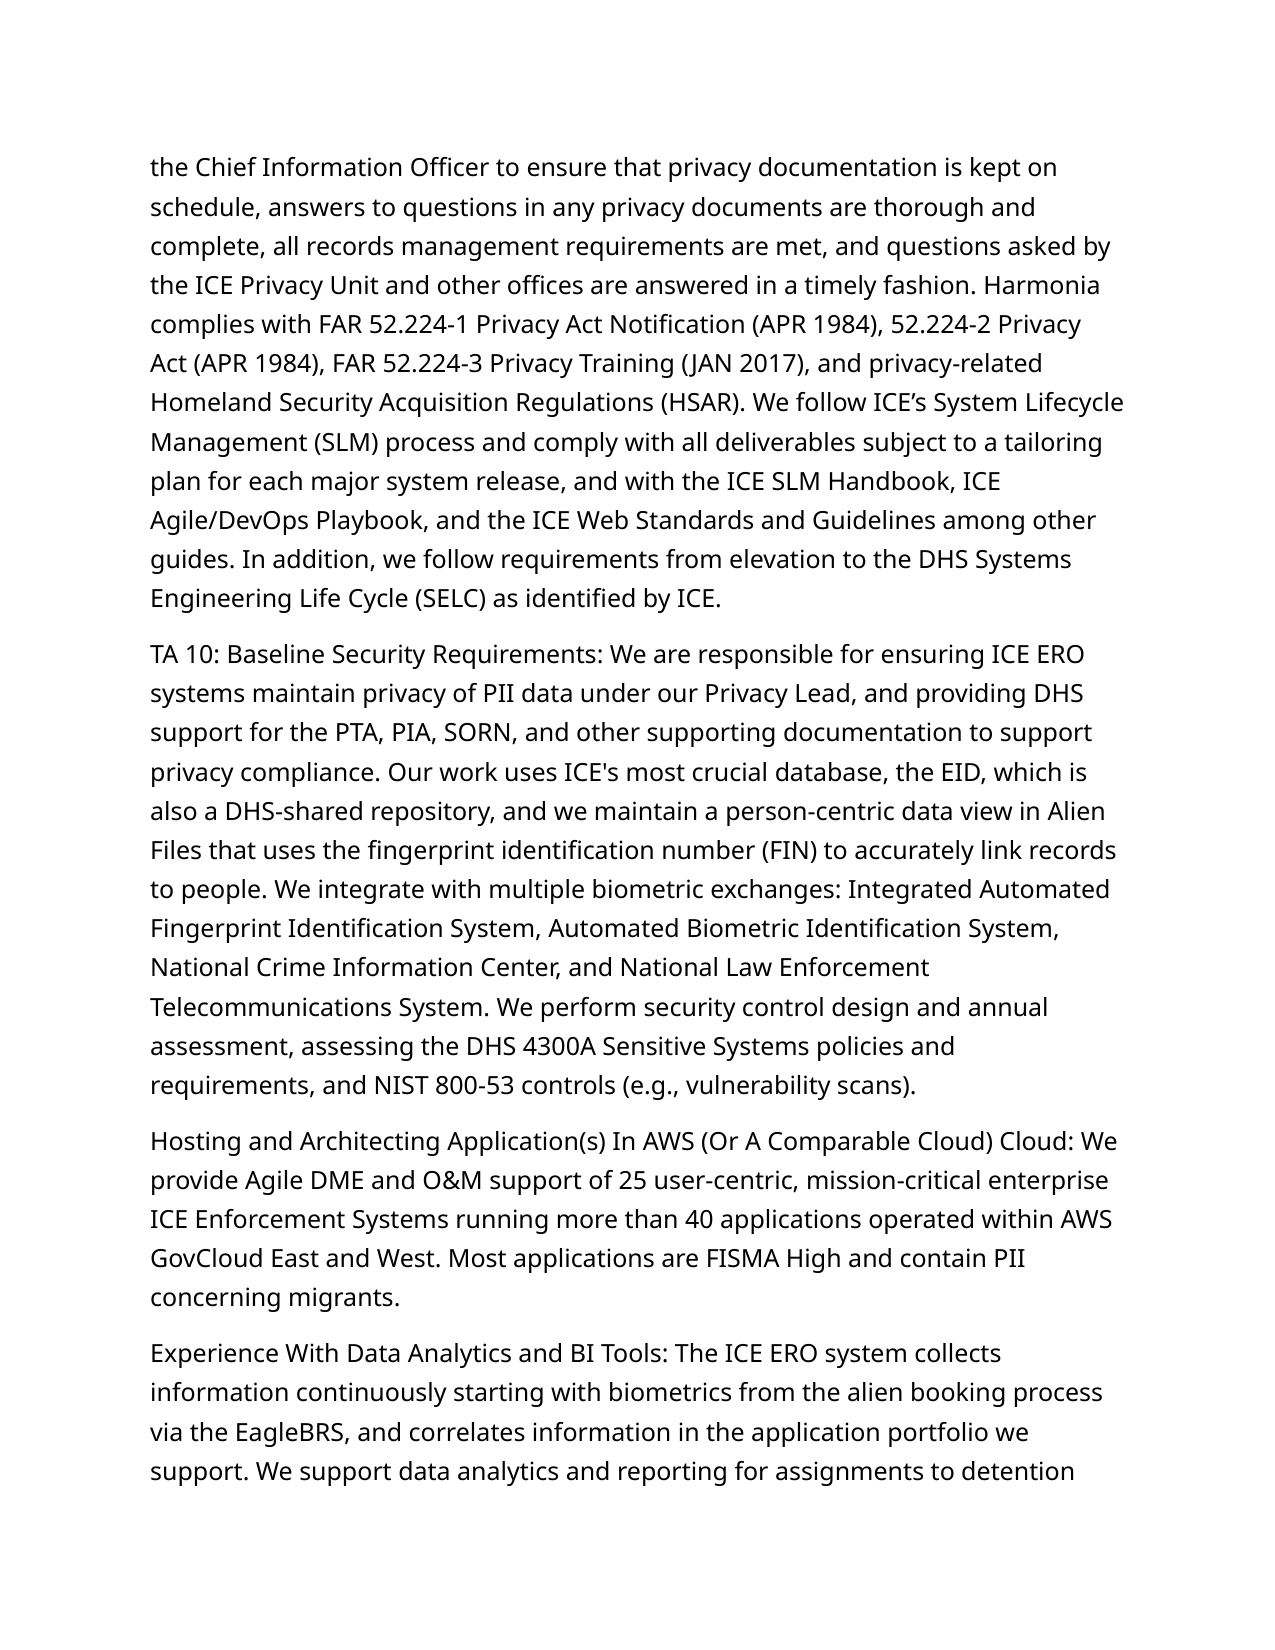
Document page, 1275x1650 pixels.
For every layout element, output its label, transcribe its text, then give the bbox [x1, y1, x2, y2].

text Hosting and Architecting Application(s) In AWS (Or A Comparable Cloud) Cloud: We provide Agile DME and O&M support of 25 user-centric, mission-critical enterprise ICE Enforcement Systems running more than 40 applications operated within AWS GovCloud East and West. Most applications are FISMA High and contain PII concerning migrants. [150, 1123, 1125, 1314]
text TA 10: Baseline Security Requirements: We are responsible for ensuring ICE ERO systems maintain privacy of PII data under our Privacy Lead, and providing DHS support for the PTA, PIA, SORN, and other supporting documentation to support privacy compliance. Our work uses ICE's most crucial database, the EID, which is also a DHS-shared repository, and we maintain a person-centric data view in Alien Files that uses the fingerprint identification number (FIN) to accurately link records to people. We integrate with multiple biometric exchanges: Integrated Automated Fingerprint Identification System, Automated Biometric Identification System, National Crime Information Center, and National Law Enforcement Telecommunications System. We perform security control design and annual assessment, assessing the DHS 4300A Sensitive Systems policies and requirements, and NIST 800-53 controls (e.g., vulnerability scans). [150, 637, 1125, 1102]
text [150, 150, 1125, 615]
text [150, 1336, 1125, 1487]
